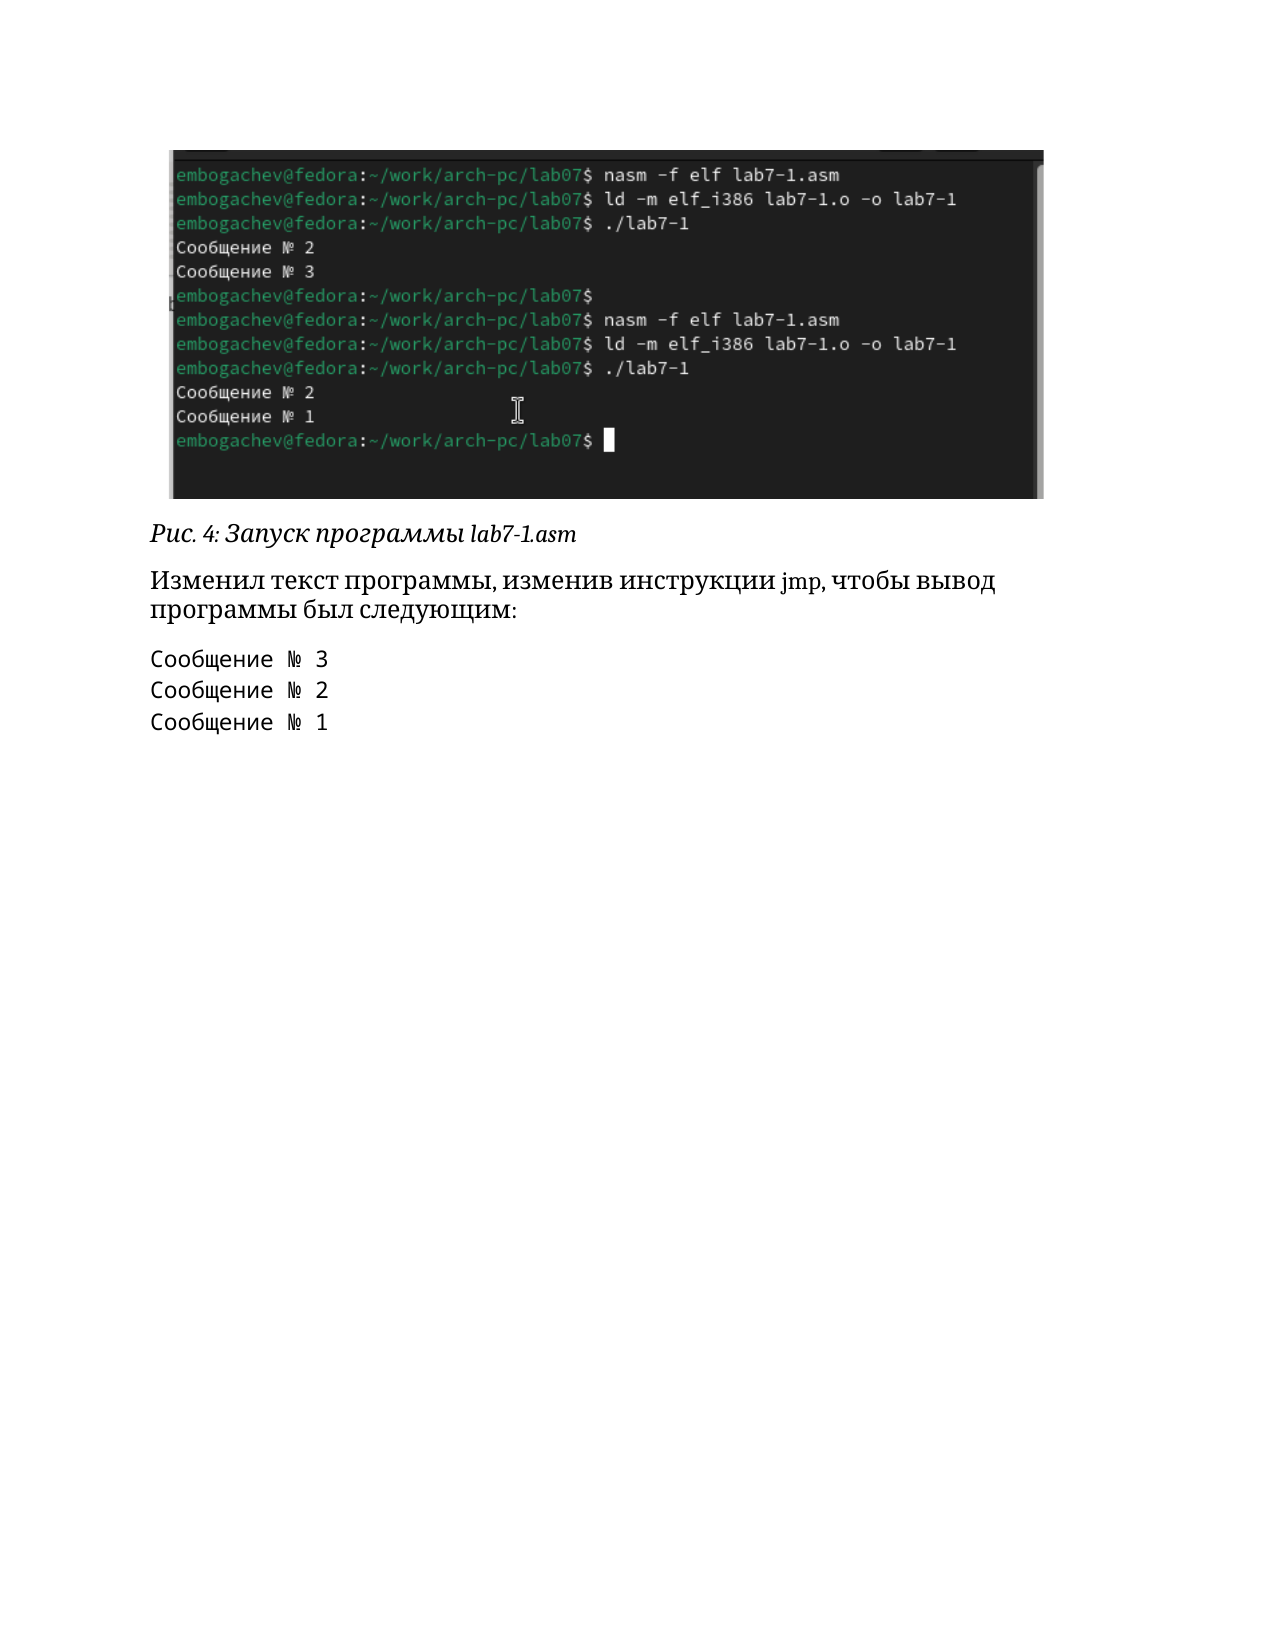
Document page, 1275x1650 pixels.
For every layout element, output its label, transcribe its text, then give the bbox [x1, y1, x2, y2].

text Сообщение № 3 Сообщение № 2 Сообщение № 1 [150, 643, 1125, 737]
text Рис. 4: Запуск программы lab7-1.asm [150, 519, 1125, 548]
text Изменил текст программы, изменив инструкции jmp, чтобы вывод программы был следующим: [150, 567, 1125, 624]
picture [168, 150, 1044, 499]
